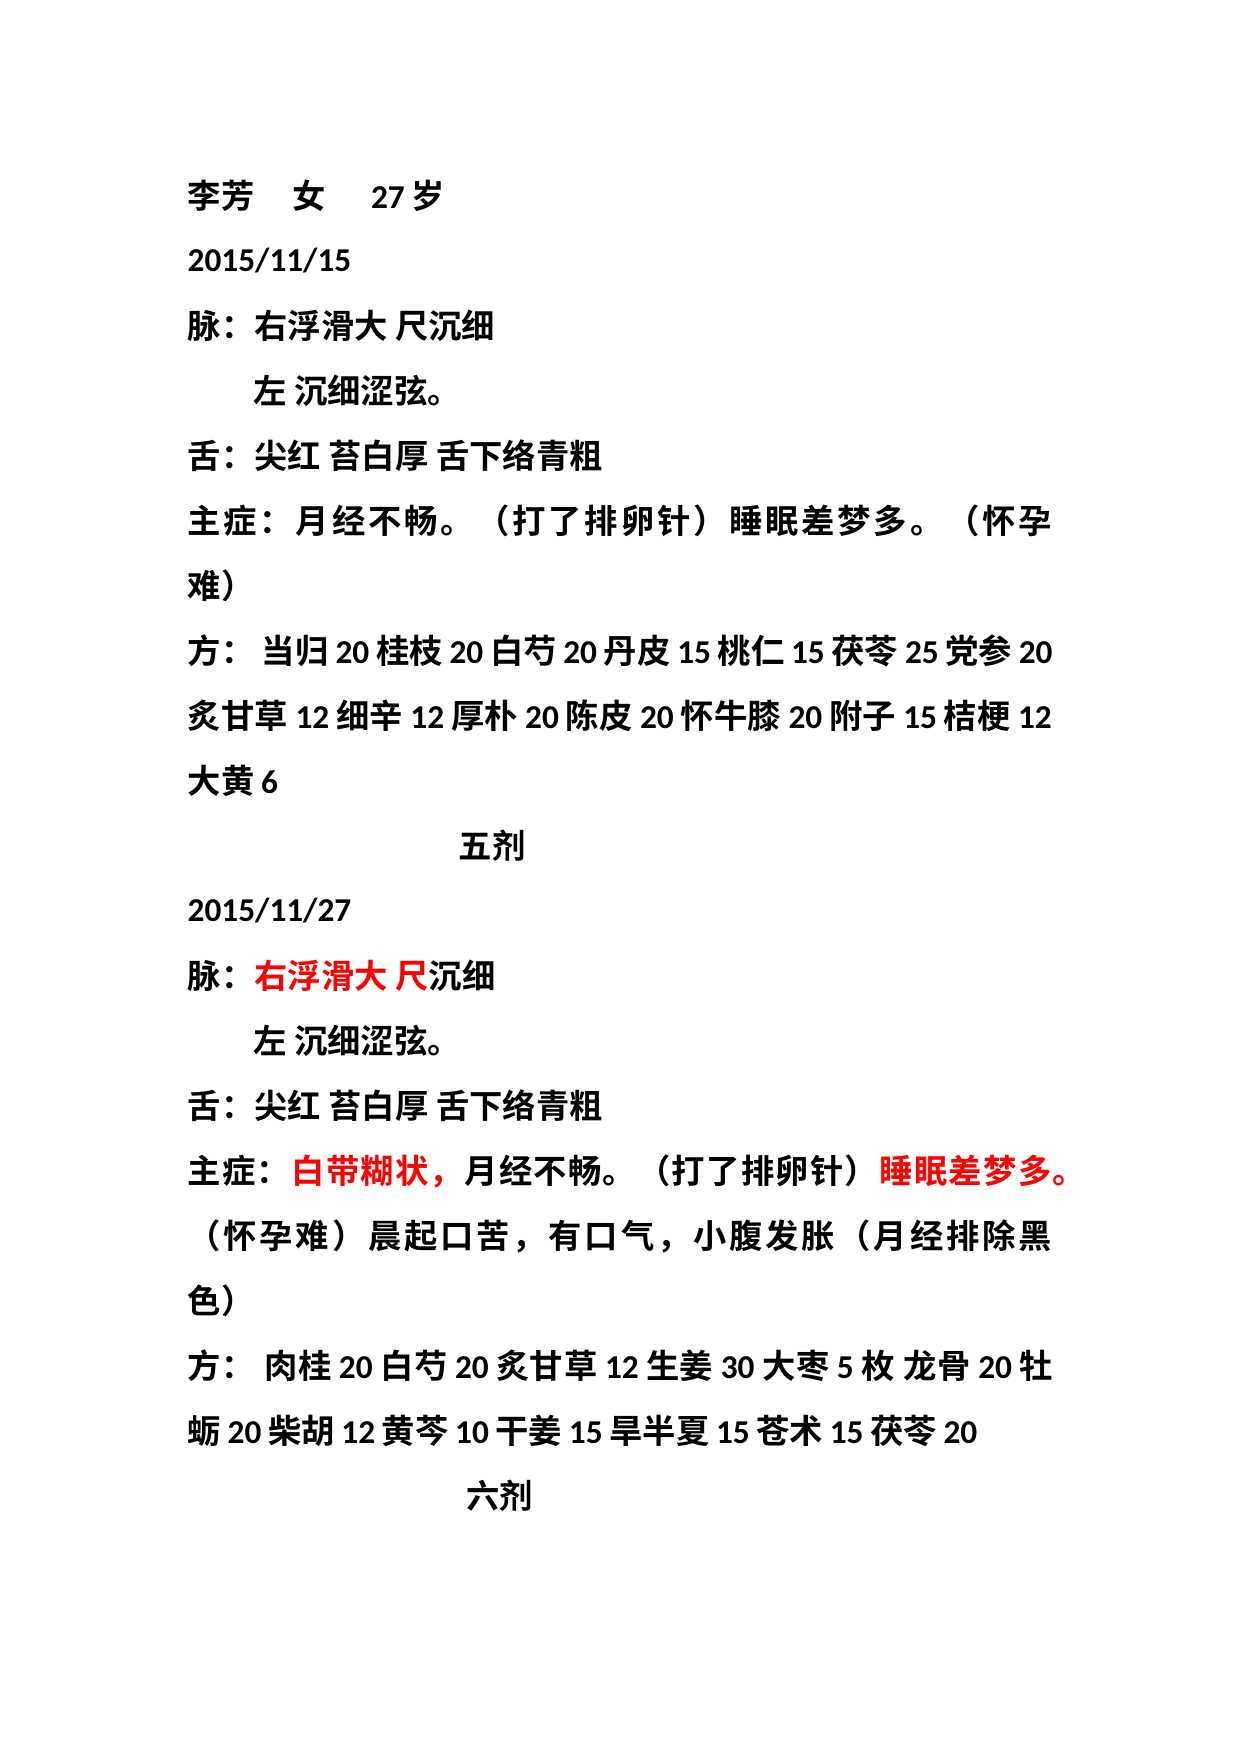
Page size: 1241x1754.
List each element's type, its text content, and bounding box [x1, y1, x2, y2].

text 舌：尖红 苔白厚 舌下络青粗 [187, 1072, 1053, 1137]
text 五剂 [187, 812, 1053, 877]
text 2015/11/27 [187, 877, 1053, 942]
text 李芳 女 27岁 [187, 162, 1053, 227]
text 主症：白带糊状，月经不畅。（打了排卵针）睡眠差梦多。（怀孕难）晨起口苦，有口气，小腹发胀（月经排除黑色） [187, 1137, 1053, 1332]
text 2015/11/15 [187, 227, 1053, 292]
text 脉：右浮滑大 尺沉细 [187, 292, 1053, 357]
text 舌：尖红 苔白厚 舌下络青粗 [187, 422, 1053, 487]
text 六剂 [187, 1462, 1053, 1527]
text 方： 肉桂20白芍20炙甘草12生姜30大枣5枚 龙骨20牡蛎20柴胡12黄芩10干姜15旱半夏15苍术15茯苓20 [187, 1332, 1053, 1462]
text 脉：右浮滑大 尺沉细 [187, 942, 1053, 1007]
text 左 沉细涩弦。 [187, 1007, 1053, 1072]
text 主症：月经不畅。（打了排卵针）睡眠差梦多。（怀孕难） [187, 487, 1053, 617]
text 左 沉细涩弦。 [187, 357, 1053, 422]
text 方： 当归20桂枝20白芍20丹皮15桃仁15茯苓25党参20炙甘草12细辛12厚朴20陈皮20怀牛膝20附子15桔梗12大黄6 [187, 617, 1053, 812]
